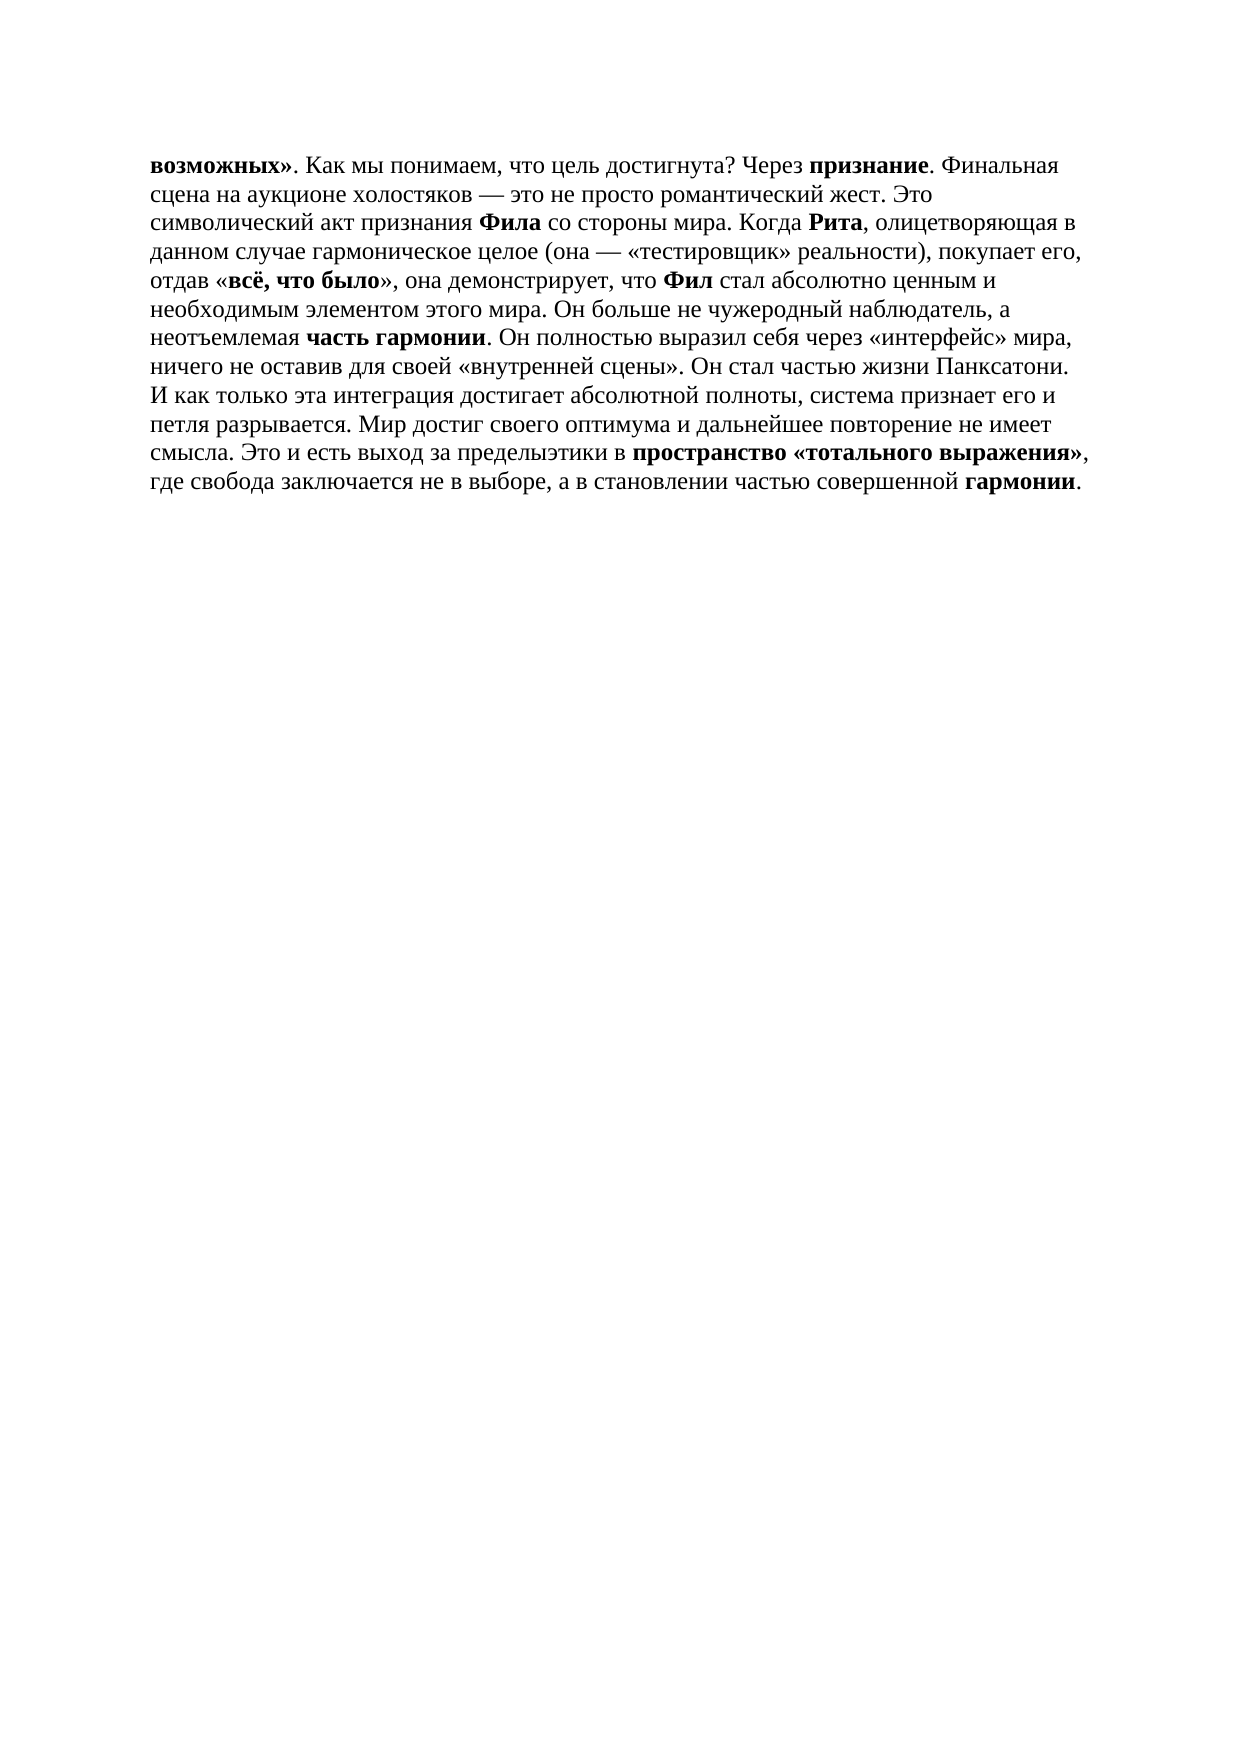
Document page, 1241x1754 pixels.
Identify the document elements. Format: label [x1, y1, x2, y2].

text [150, 150, 1090, 495]
